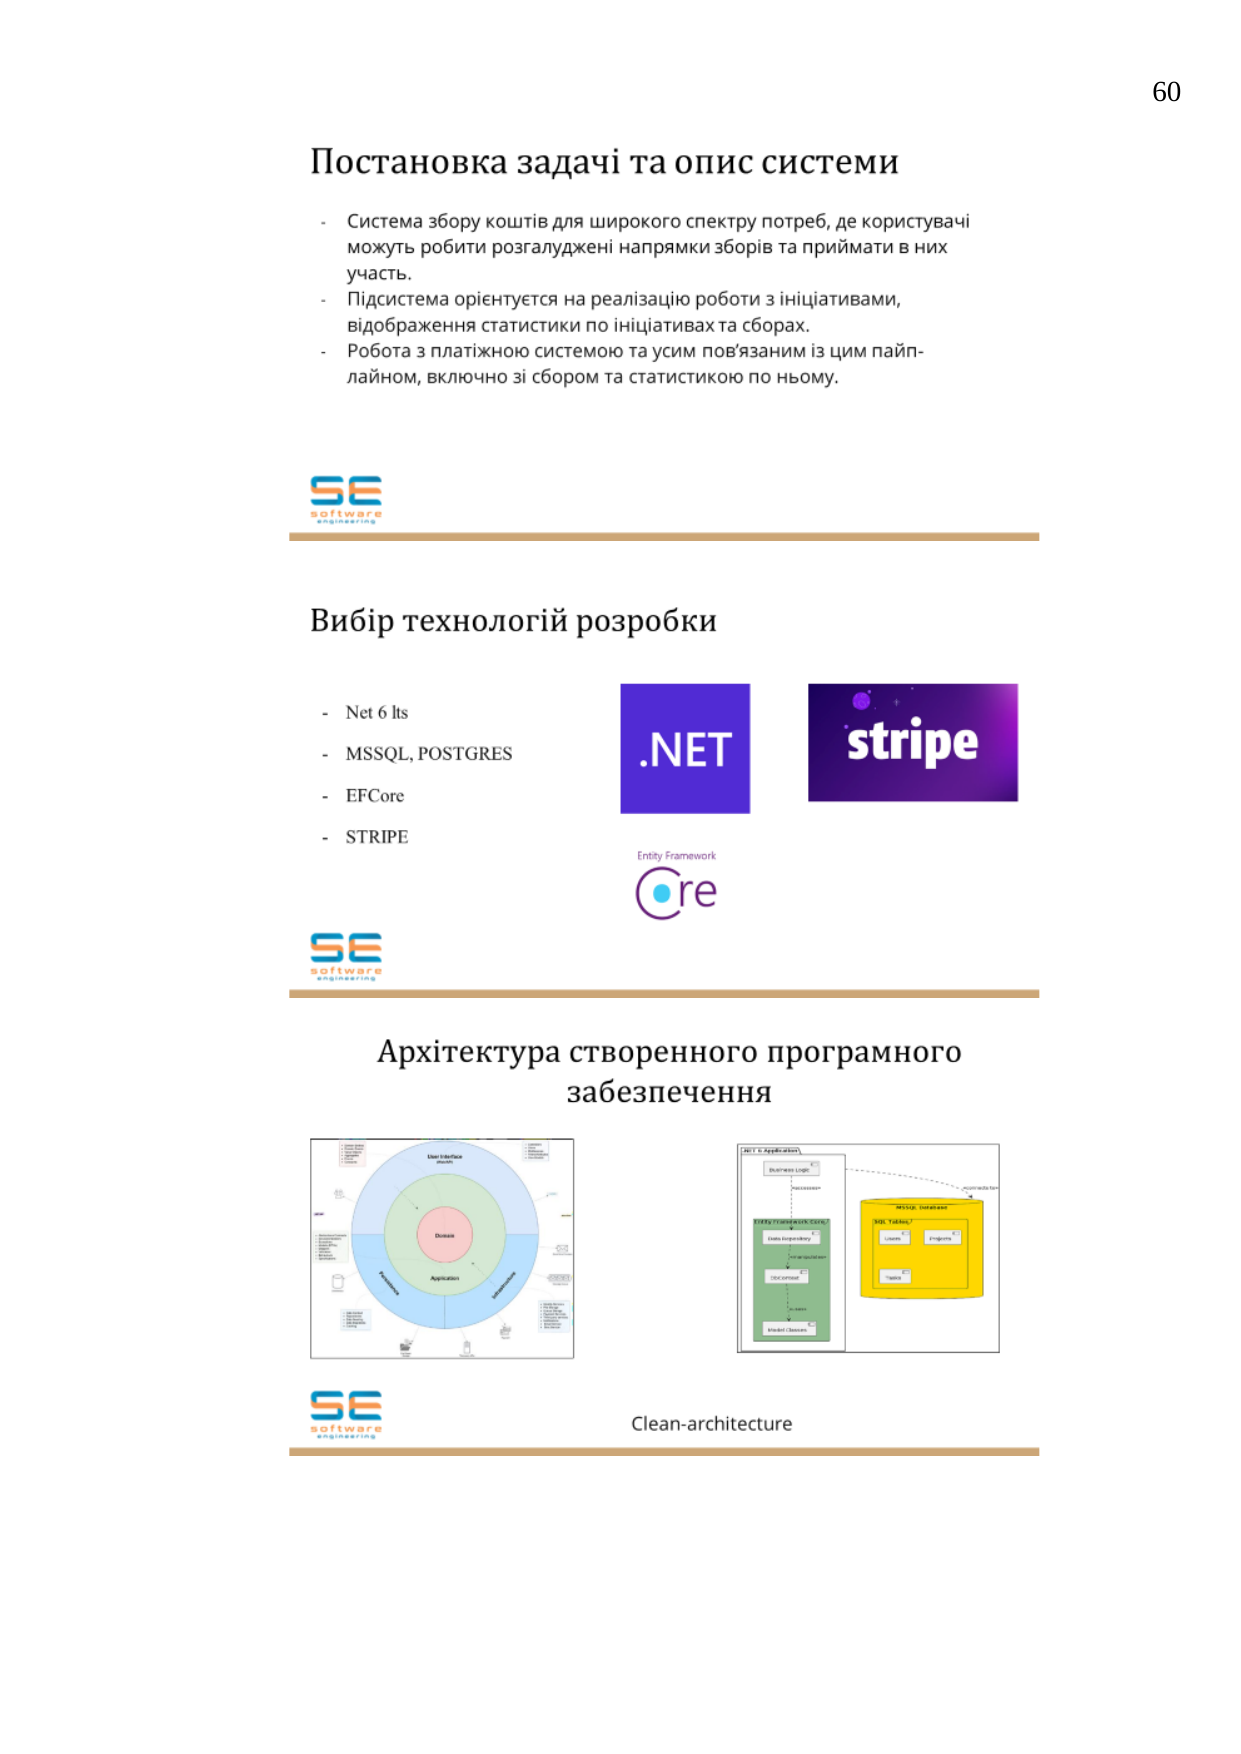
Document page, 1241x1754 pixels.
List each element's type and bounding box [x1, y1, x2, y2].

picture [289, 1032, 1040, 1456]
picture [289, 118, 1040, 541]
picture [289, 575, 1040, 998]
